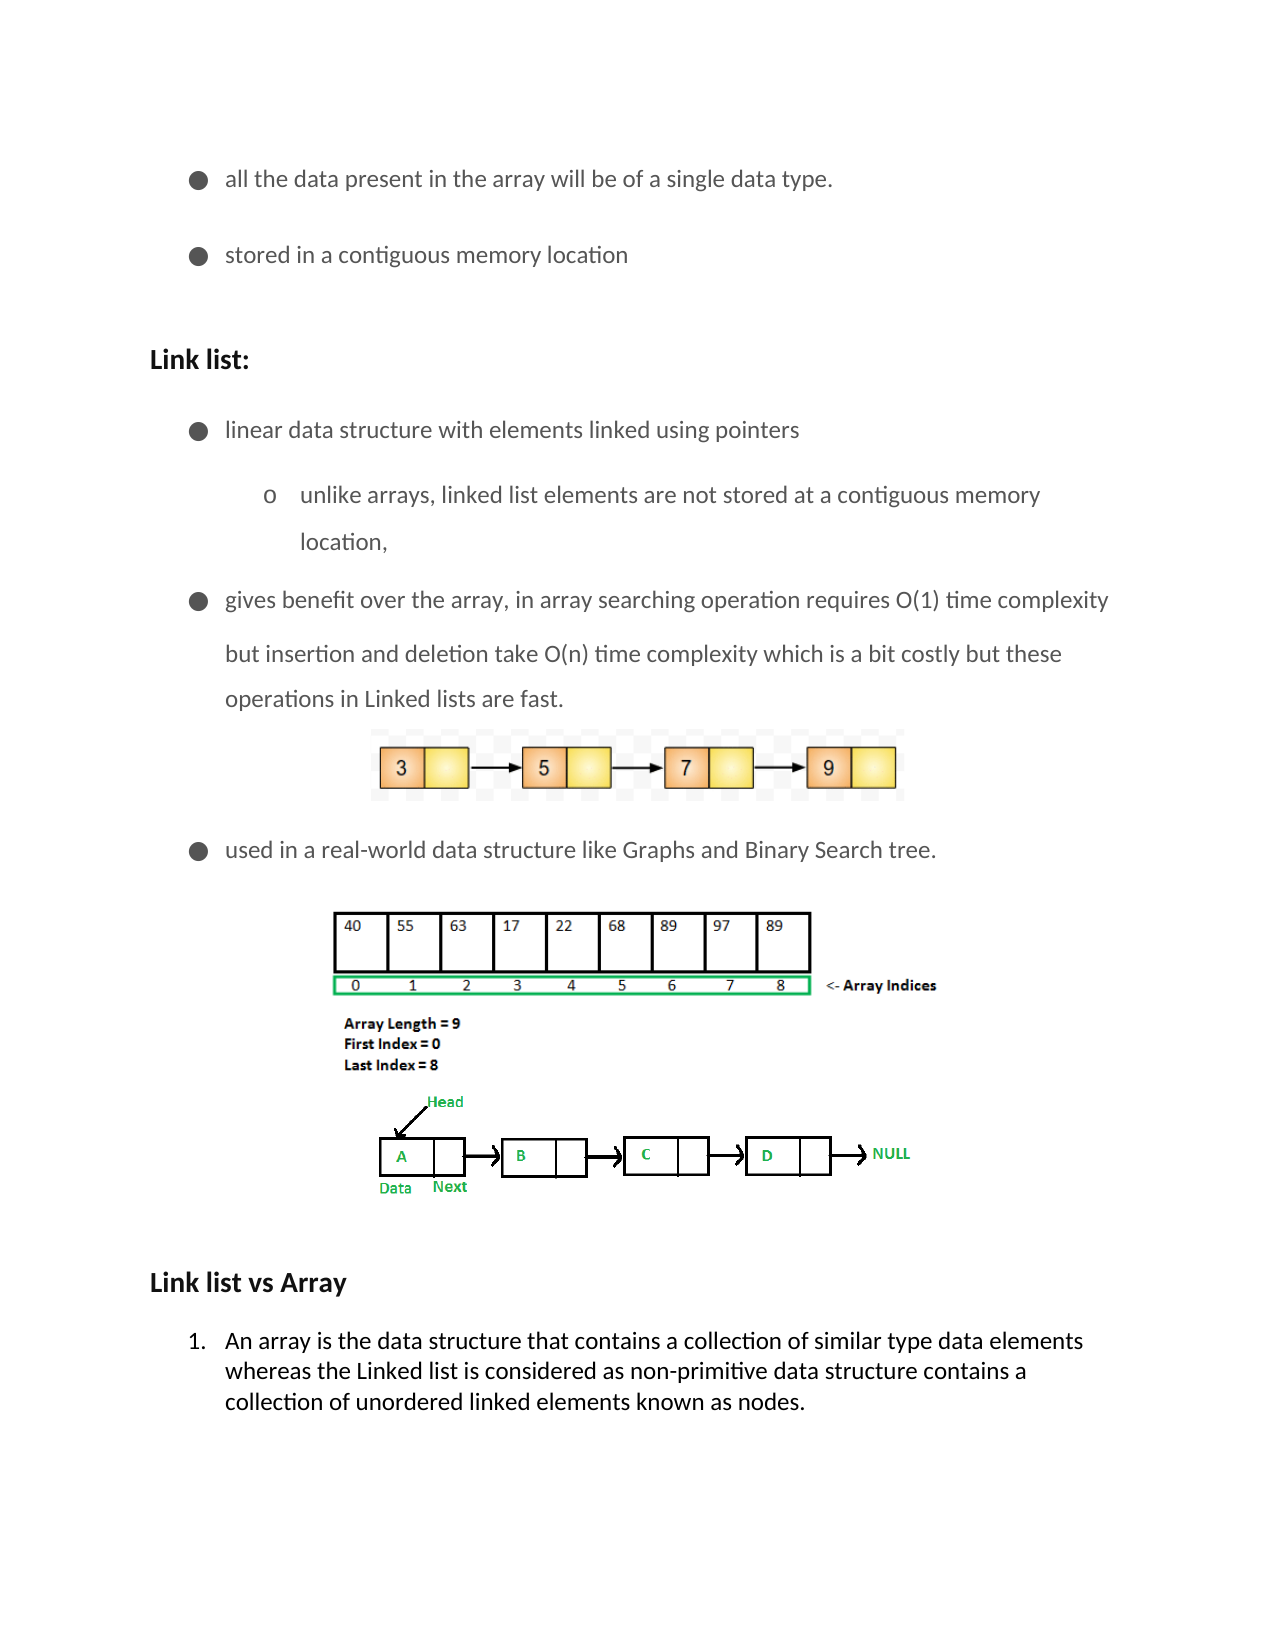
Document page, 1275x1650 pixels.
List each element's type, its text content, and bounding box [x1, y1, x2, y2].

picture [325, 898, 951, 1082]
list all the data present in the array will be of a single data type. [187, 150, 1125, 201]
text Link list: [150, 341, 1125, 377]
list stored in a contiguous memory location [187, 227, 1125, 278]
picture [325, 1087, 951, 1227]
list An array is the data structure that contains a collection of similar type data elements whereas the Linked list is considered as non-primitive data structure contains a collection of unordered linked elements known as nodes. [187, 1325, 1125, 1416]
list linear data structure with elements linked using pointers [187, 402, 1125, 453]
list used in a real-world data structure like Graphs and Binary Search tree. [187, 821, 1125, 873]
text Link list vs Array [150, 1264, 1125, 1300]
picture [370, 729, 905, 801]
list unlike arrays, linked list elements are not stored at a contiguous memory location, [262, 479, 1125, 556]
list gives benefit over the array, in array searching operation requires O(1) time complexity but insertion and deletion take O(n) time complexity which is a bit costly but these operations in Linked lists are fast. [187, 571, 1125, 714]
